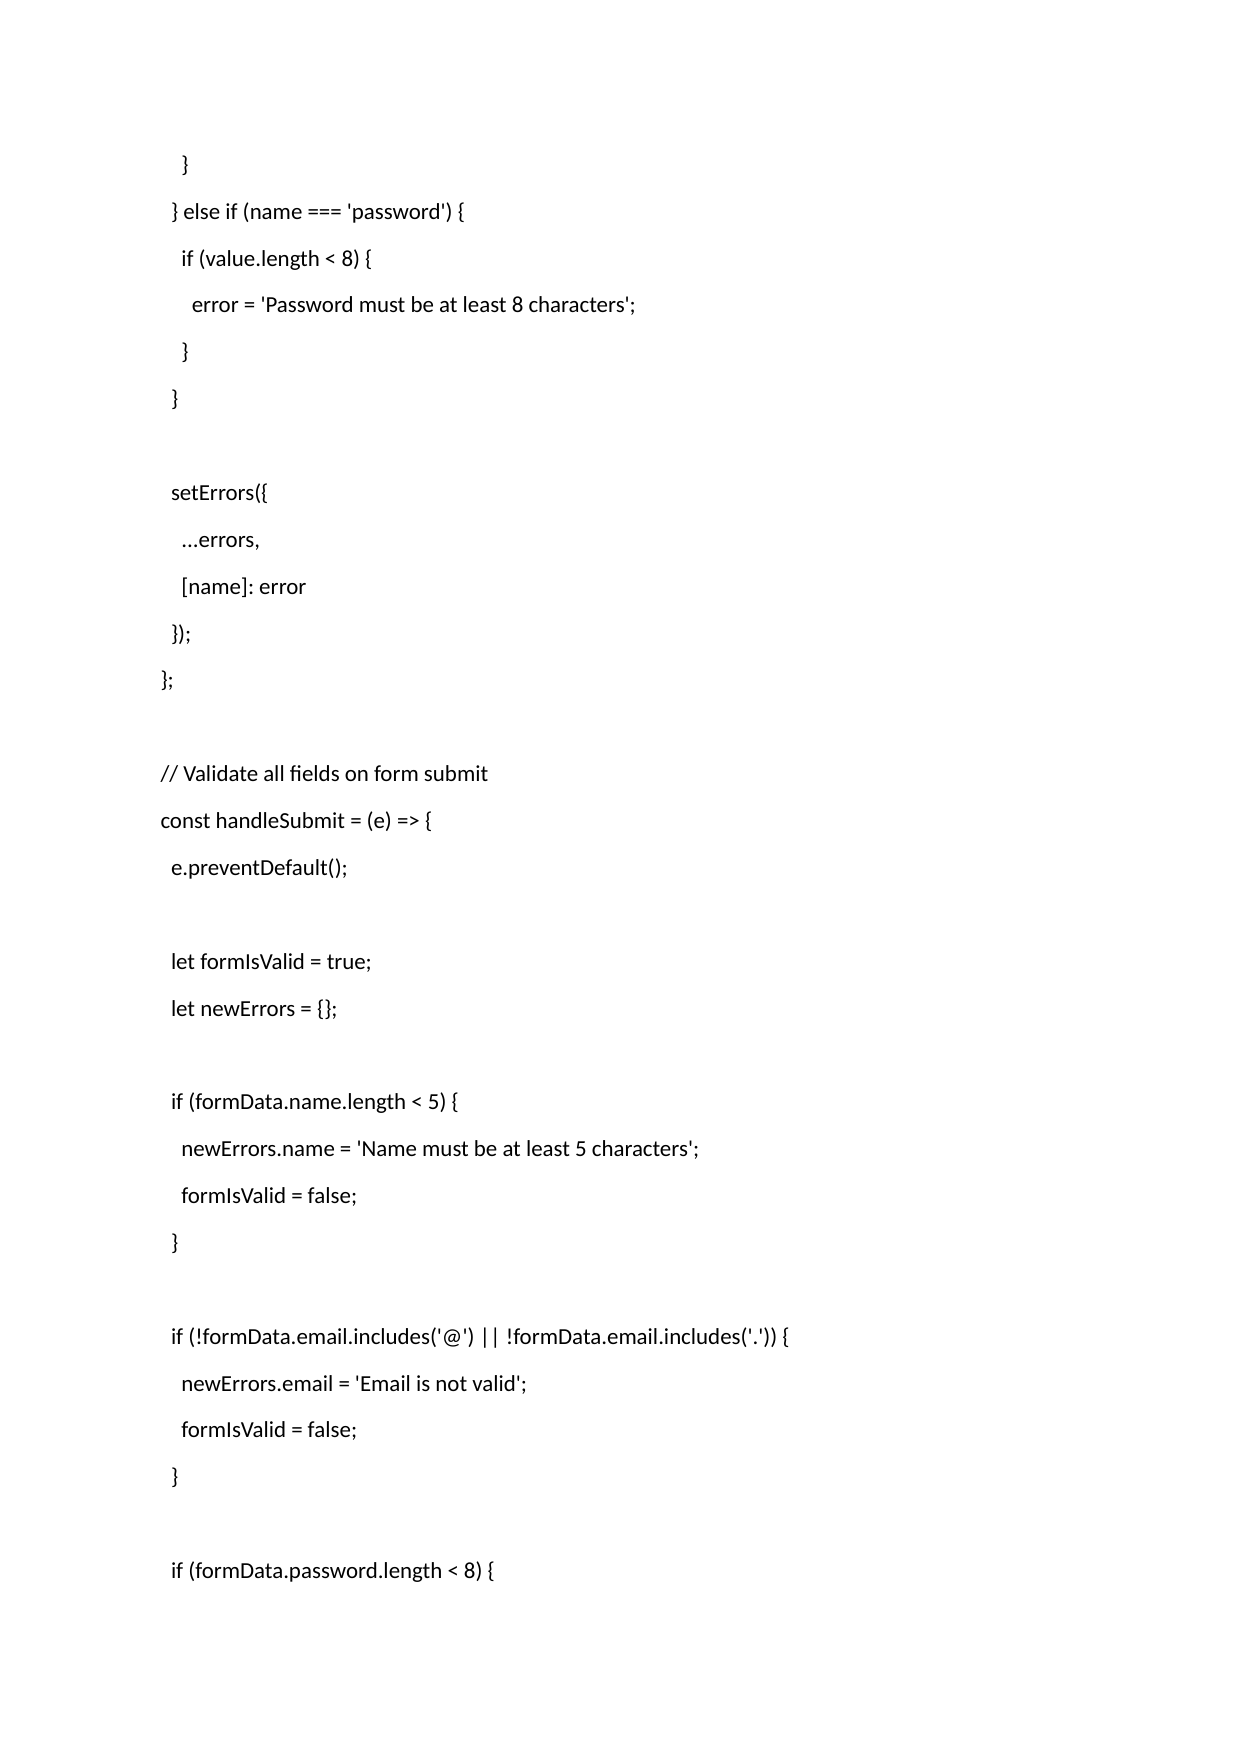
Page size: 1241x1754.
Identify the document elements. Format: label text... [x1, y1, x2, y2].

text setErrors({ [150, 478, 1090, 506]
text } [150, 337, 1090, 366]
text formIsValid = false; [150, 1416, 1090, 1444]
text newErrors.email = 'Email is not valid'; [150, 1369, 1090, 1397]
text if (formData.name.length < 5) { [150, 1087, 1090, 1116]
text [name]: error [150, 572, 1090, 600]
text } [150, 1228, 1090, 1256]
text } else if (name === 'password') { [150, 197, 1090, 225]
text if (value.length < 8) { [150, 244, 1090, 272]
text } [150, 1462, 1090, 1491]
text let newErrors = {}; [150, 994, 1090, 1022]
text // Validate all fields on form submit [150, 759, 1090, 787]
text if (formData.password.length < 8) { [150, 1556, 1090, 1584]
text newErrors.name = 'Name must be at least 5 characters'; [150, 1134, 1090, 1162]
text if (!formData.email.includes('@') || !formData.email.includes('.')) { [150, 1322, 1090, 1350]
text error = 'Password must be at least 8 characters'; [150, 291, 1090, 319]
text ...errors, [150, 525, 1090, 553]
text const handleSubmit = (e) => { [150, 806, 1090, 834]
text formIsValid = false; [150, 1181, 1090, 1209]
text e.preventDefault(); [150, 853, 1090, 881]
text let formIsValid = true; [150, 947, 1090, 975]
text } [150, 384, 1090, 412]
text }; [150, 666, 1090, 694]
text }); [150, 619, 1090, 647]
text } [150, 150, 1090, 178]
